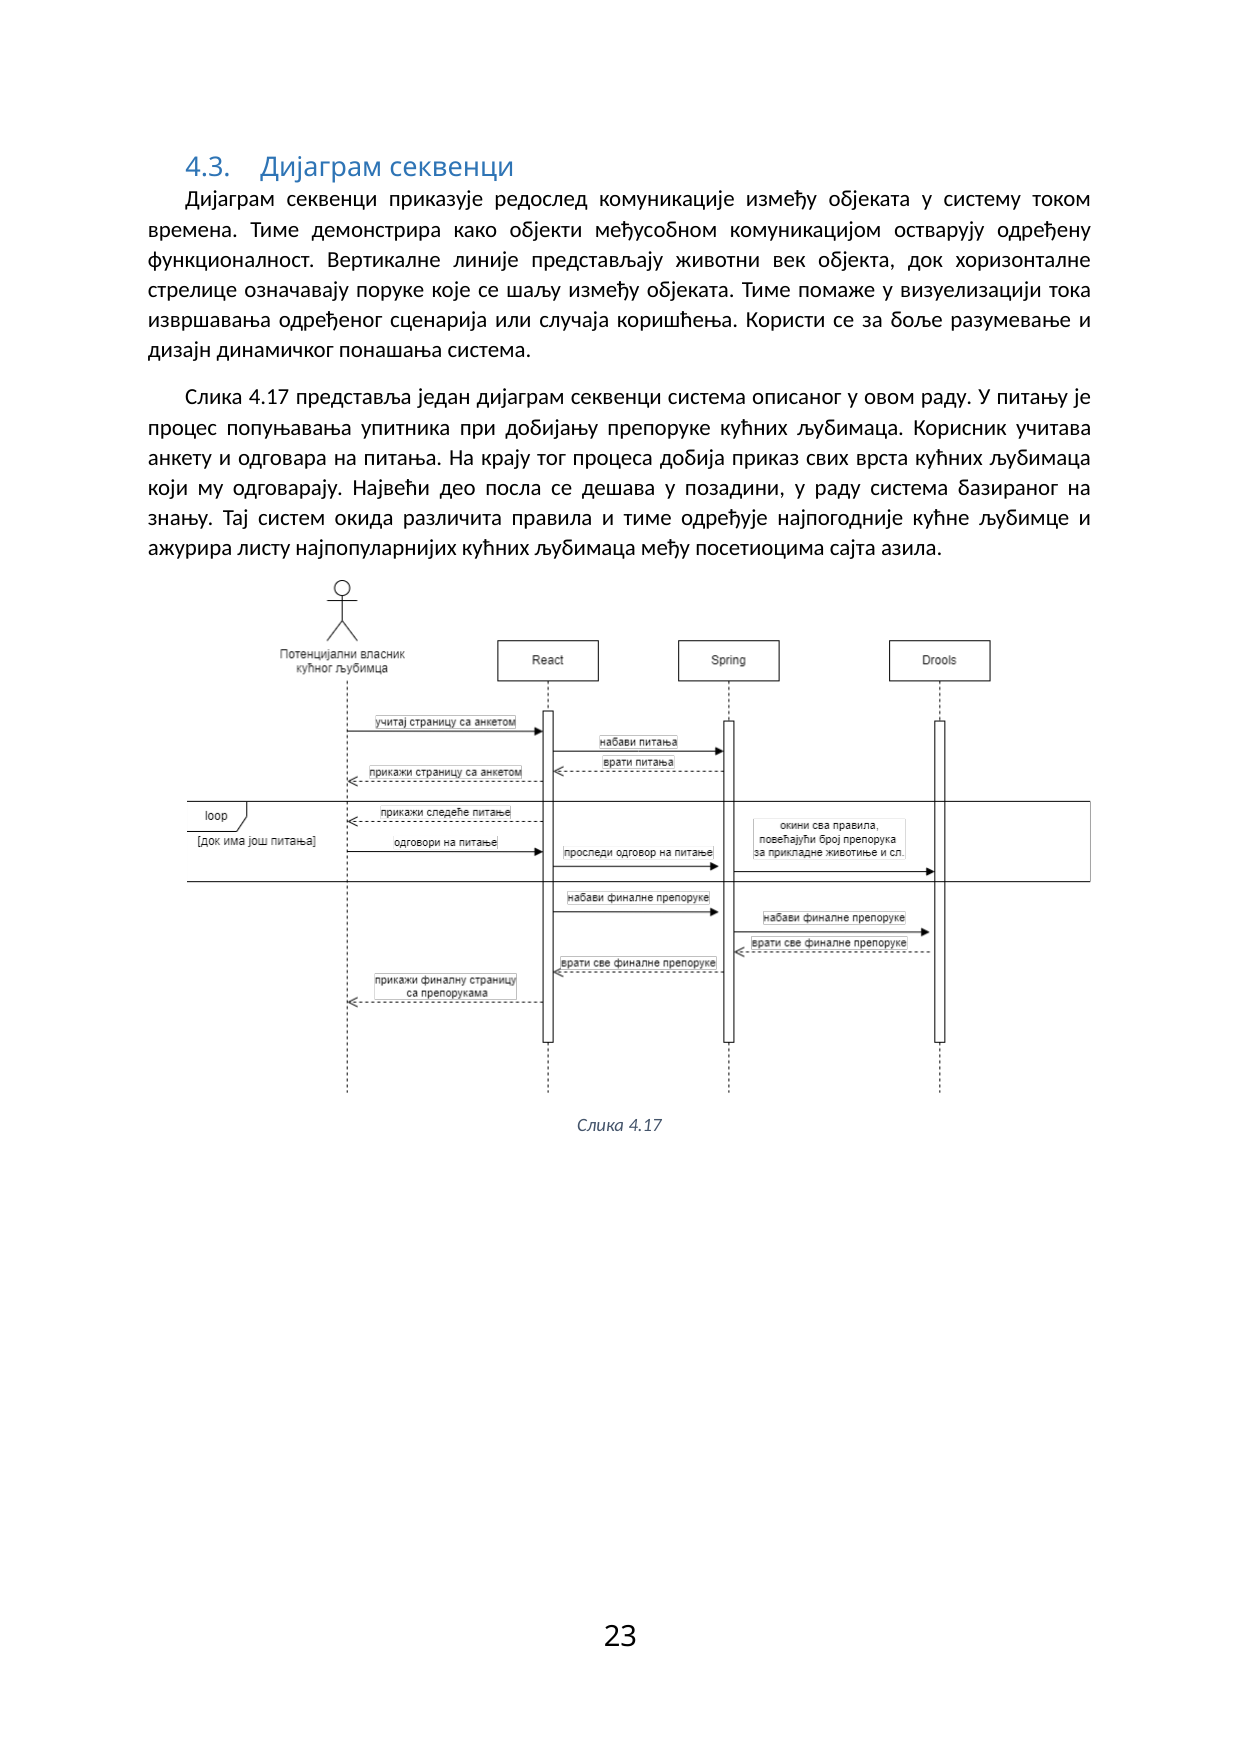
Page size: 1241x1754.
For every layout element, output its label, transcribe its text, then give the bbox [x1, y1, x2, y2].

picture [187, 580, 1091, 1094]
subtitle Дијаграм секвенци [185, 148, 1092, 184]
text Дијаграм секвенци приказује редослед комуникације између објеката у систему током времена. Тиме демонстрира како објекти међусобном комуникацијом остварују одређену функционалност. Вертикалне линије представљају животни век објекта, док хоризонталне стрелице означавају поруке које се шаљу између објеката. Тиме помаже у визуелизацији тока извршавања одређеног сценарија или случаја коришћења. Користи се за боље разумевање и дизајн динамичког понашања система. [148, 184, 1092, 364]
